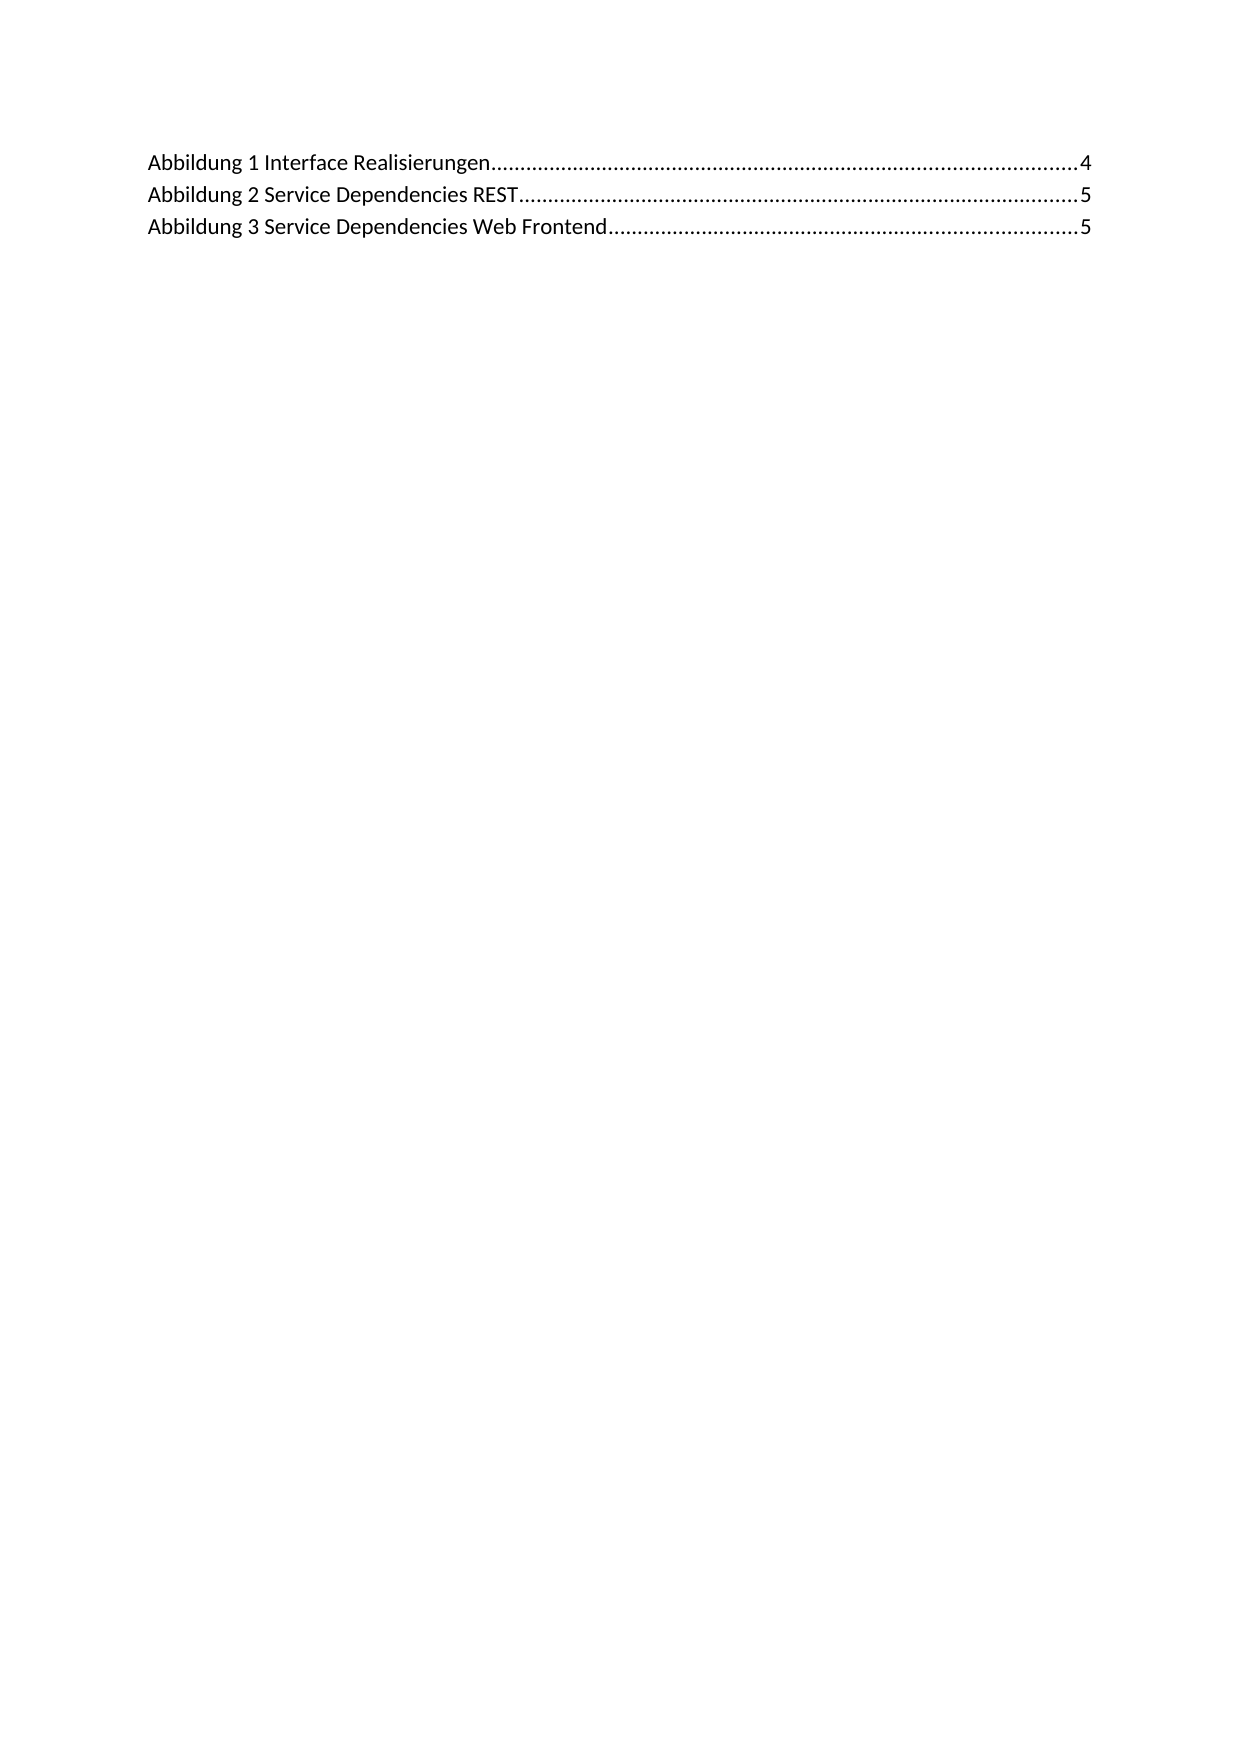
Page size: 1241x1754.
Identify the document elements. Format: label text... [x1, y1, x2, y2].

text Abbildung 1 Interface Realisierungen 4 [148, 148, 1093, 176]
text Abbildung 2 Service Dependencies REST 5 [148, 180, 1093, 208]
text Abbildung 3 Service Dependencies Web Frontend 5 [148, 212, 1093, 240]
